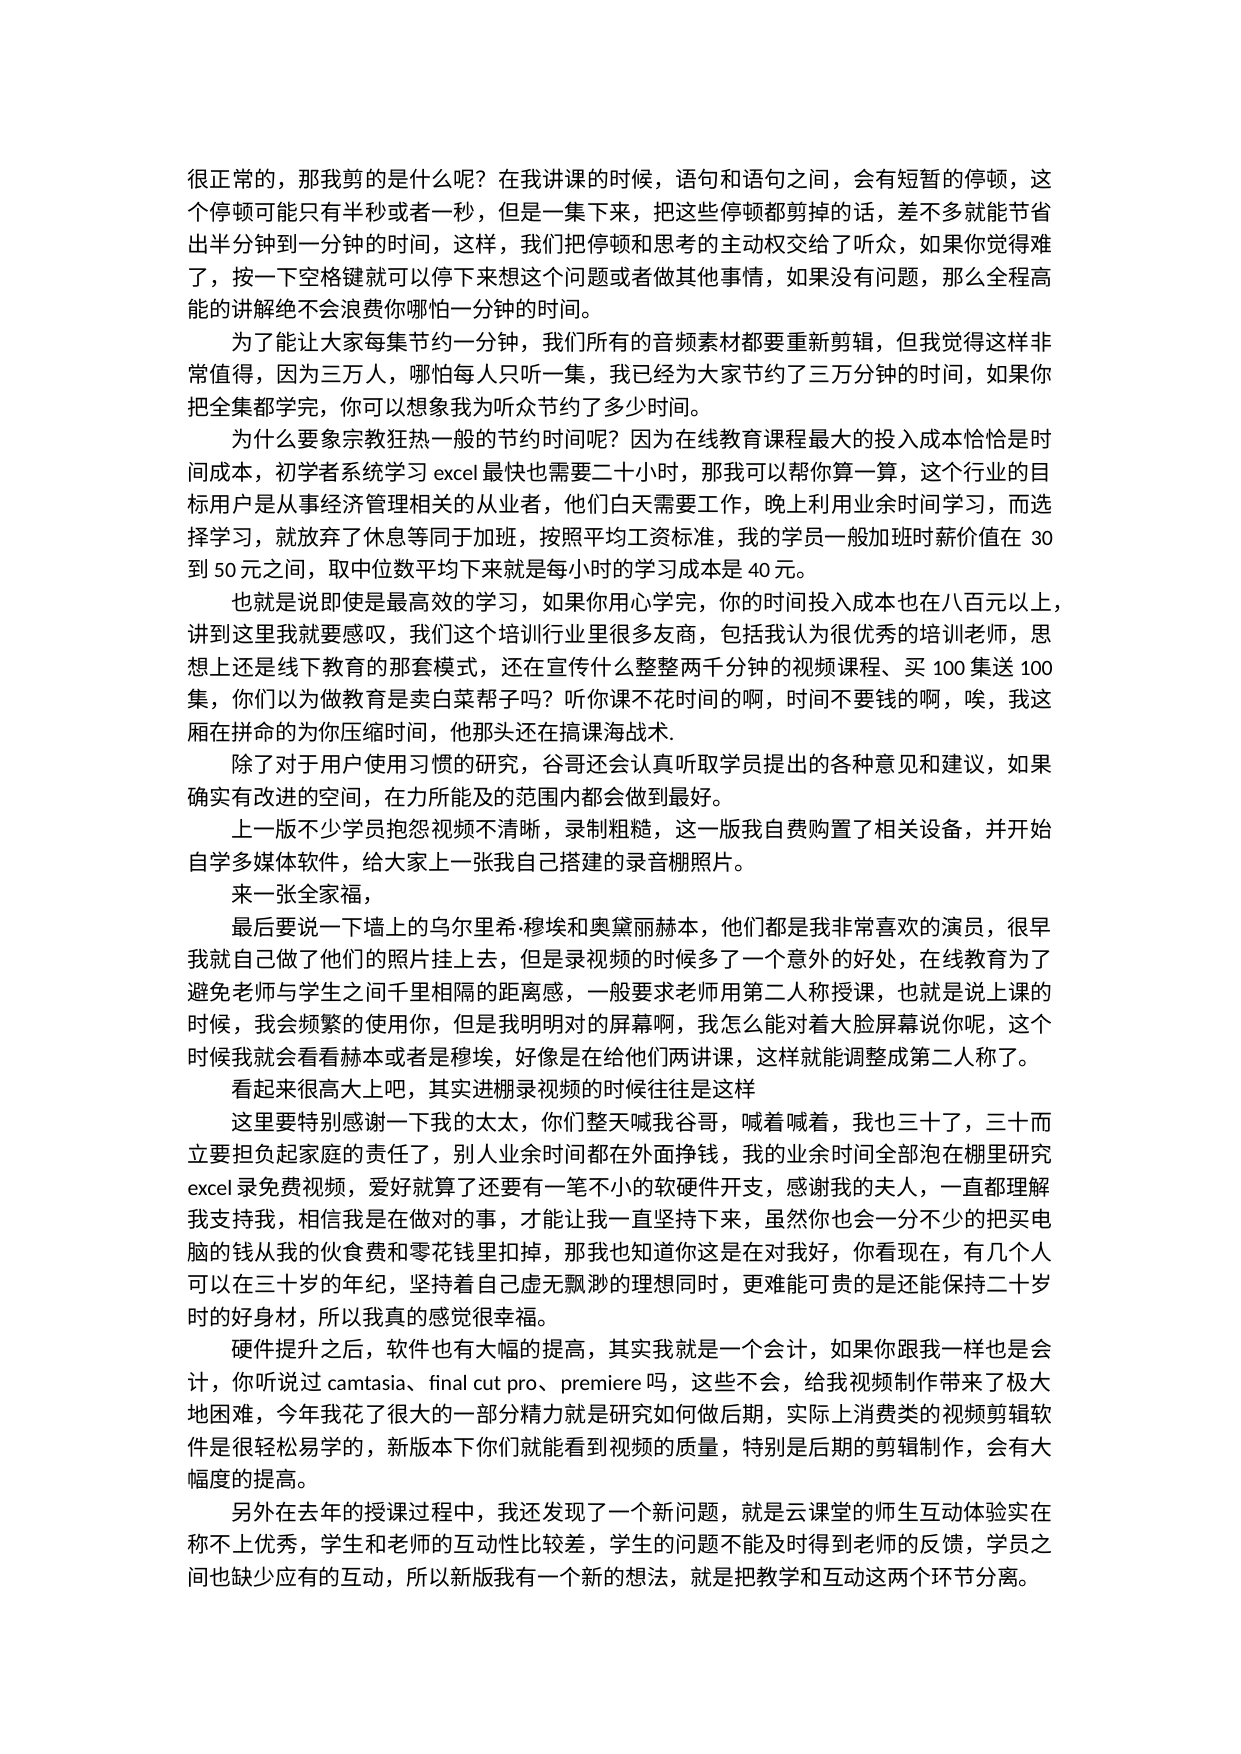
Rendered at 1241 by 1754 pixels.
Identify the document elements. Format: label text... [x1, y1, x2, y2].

text 最后要说一下墙上的乌尔里希·穆埃和奥黛丽赫本，他们都是我非常喜欢的演员，很早我就自己做了他们的照片挂上去，但是录视频的时候多了一个意外的好处，在线教育为了避免老师与学生之间千里相隔的距离感，一般要求老师用第二人称授课，也就是说上课的时候，我会频繁的使用你，但是我明明对的屏幕啊，我怎么能对着大脸屏幕说你呢，这个时候我就会看看赫本或者是穆埃，好像是在给他们两讲课，这样就能调整成第二人称了。 [187, 909, 1053, 1072]
text 也就是说即使是最高效的学习，如果你用心学完，你的时间投入成本也在八百元以上，讲到这里我就要感叹，我们这个培训行业里很多友商，包括我认为很优秀的培训老师，思想上还是线下教育的那套模式，还在宣传什么整整两千分钟的视频课程、买100集送100集，你们以为做教育是卖白菜帮子吗？听你课不花时间的啊，时间不要钱的啊，唉，我这厢在拼命的为你压缩时间，他那头还在搞课海战术. [187, 584, 1053, 747]
text 除了对于用户使用习惯的研究，谷哥还会认真听取学员提出的各种意见和建议，如果确实有改进的空间，在力所能及的范围内都会做到最好。 [187, 747, 1053, 812]
text 为什么要象宗教狂热一般的节约时间呢？因为在线教育课程最大的投入成本恰恰是时间成本，初学者系统学习excel最快也需要二十小时，那我可以帮你算一算，这个行业的目标用户是从事经济管理相关的从业者，他们白天需要工作，晚上利用业余时间学习，而选择学习，就放弃了休息等同于加班，按照平均工资标准，我的学员一般加班时薪价值在30到50元之间，取中位数平均下来就是每小时的学习成本是40元。 [187, 422, 1053, 584]
text 另外在去年的授课过程中，我还发现了一个新问题，就是云课堂的师生互动体验实在称不上优秀，学生和老师的互动性比较差，学生的问题不能及时得到老师的反馈，学员之间也缺少应有的互动，所以新版我有一个新的想法，就是把教学和互动这两个环节分离。 [187, 1494, 1053, 1592]
text 上一版不少学员抱怨视频不清晰，录制粗糙，这一版我自费购置了相关设备，并开始自学多媒体软件，给大家上一张我自己搭建的录音棚照片。 [187, 812, 1053, 877]
text 硬件提升之后，软件也有大幅的提高，其实我就是一个会计，如果你跟我一样也是会计，你听说过camtasia、final cut pro、premiere吗，这些不会，给我视频制作带来了极大地困难，今年我花了很大的一部分精力就是研究如何做后期，实际上消费类的视频剪辑软件是很轻松易学的，新版本下你们就能看到视频的质量，特别是后期的剪辑制作，会有大幅度的提高。 [187, 1332, 1053, 1494]
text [187, 162, 1053, 324]
text 这里要特别感谢一下我的太太，你们整天喊我谷哥，喊着喊着，我也三十了，三十而立要担负起家庭的责任了，别人业余时间都在外面挣钱，我的业余时间全部泡在棚里研究excel录免费视频，爱好就算了还要有一笔不小的软硬件开支，感谢我的夫人，一直都理解我支持我，相信我是在做对的事，才能让我一直坚持下来，虽然你也会一分不少的把买电脑的钱从我的伙食费和零花钱里扣掉，那我也知道你这是在对我好，你看现在，有几个人可以在三十岁的年纪，坚持着自己虚无飘渺的理想同时，更难能可贵的是还能保持二十岁时的好身材，所以我真的感觉很幸福。 [187, 1104, 1053, 1332]
text 来一张全家福， [187, 877, 1053, 909]
text 看起来很高大上吧，其实进棚录视频的时候往往是这样 [187, 1072, 1053, 1104]
text 为了能让大家每集节约一分钟，我们所有的音频素材都要重新剪辑，但我觉得这样非常值得，因为三万人，哪怕每人只听一集，我已经为大家节约了三万分钟的时间，如果你把全集都学完，你可以想象我为听众节约了多少时间。 [187, 324, 1053, 422]
